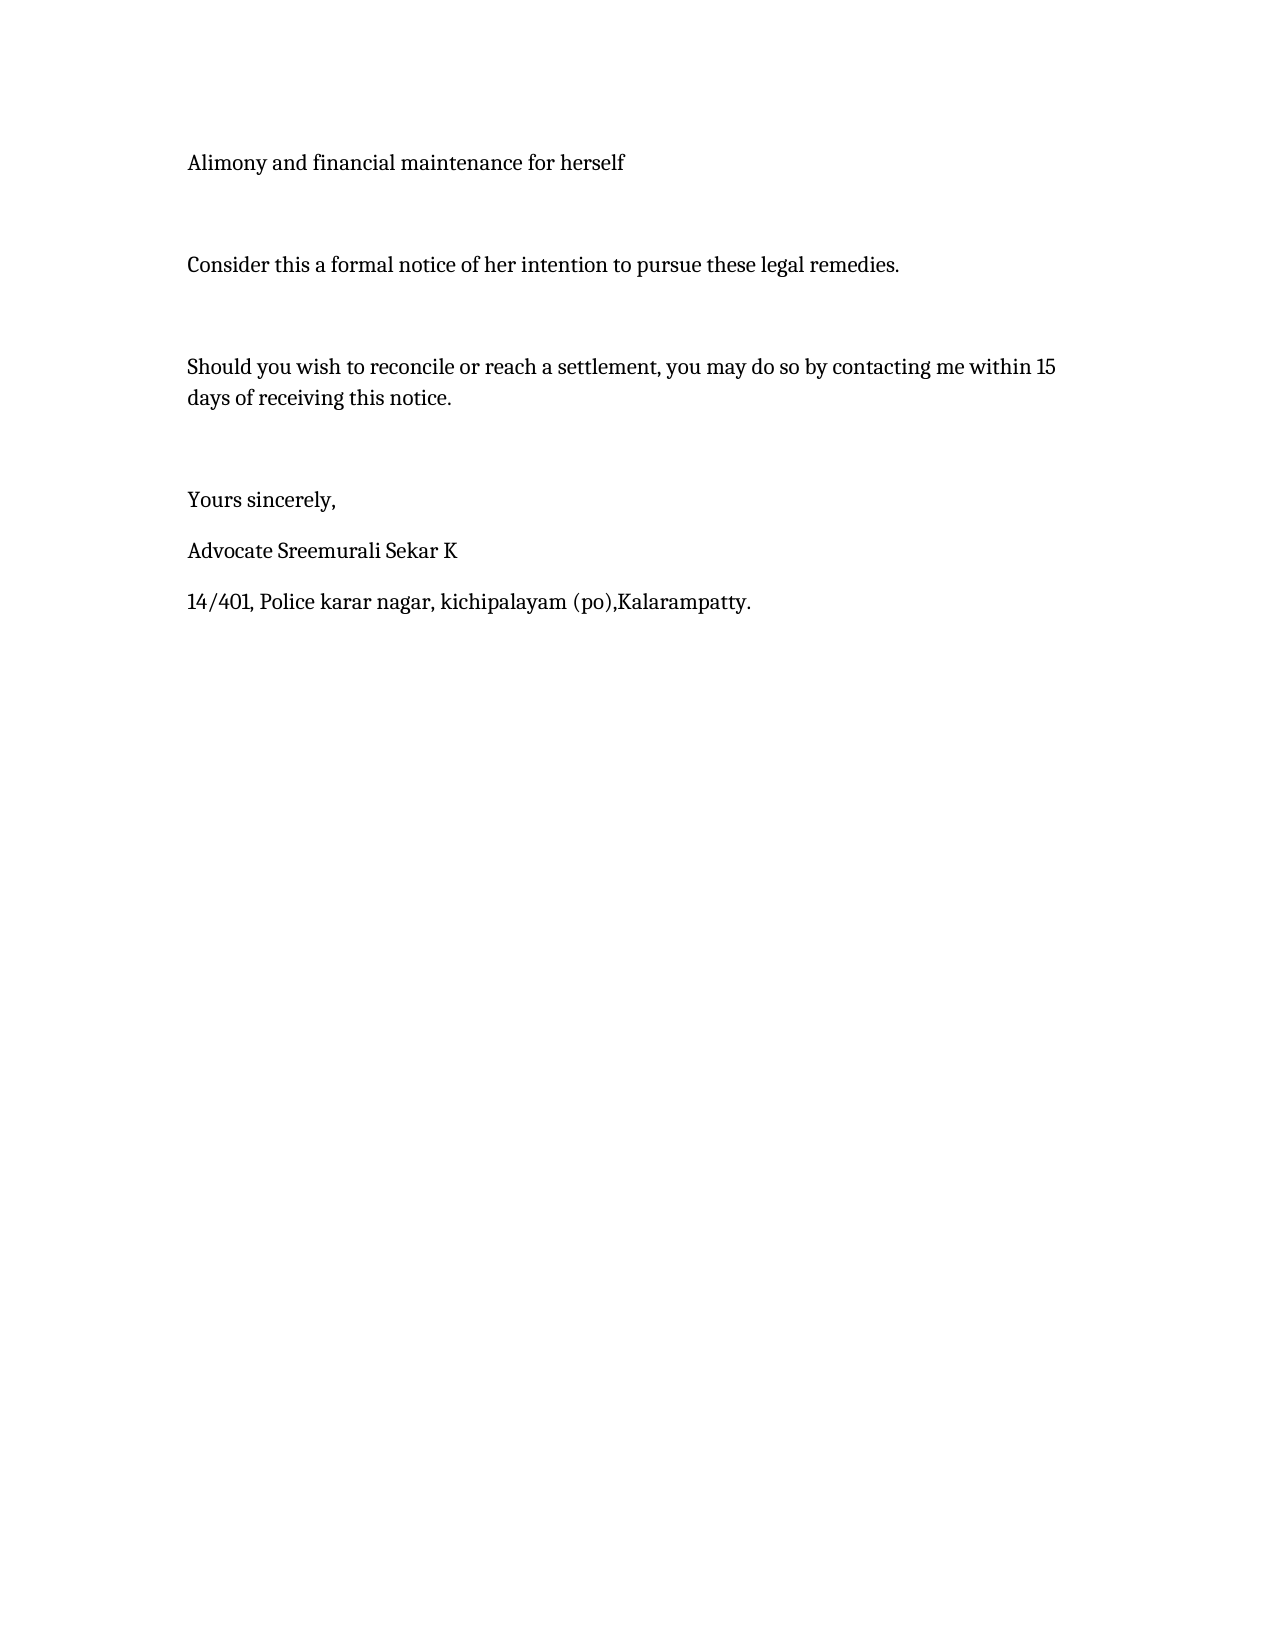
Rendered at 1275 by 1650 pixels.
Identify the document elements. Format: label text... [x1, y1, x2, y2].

text Advocate Sreemurali Sekar K [187, 537, 1087, 564]
text 14/401, Police karar nagar, kichipalayam (po),Kalarampatty. [187, 588, 1087, 615]
text Alimony and financial maintenance for herself [187, 150, 1087, 176]
text Consider this a formal notice of her intention to pursue these legal remedies. [187, 252, 1087, 278]
text Yours sincerely, [187, 486, 1087, 513]
text Should you wish to reconcile or reach a settlement, you may do so by contacting me within 15 days of receiving this notice. [187, 354, 1087, 411]
